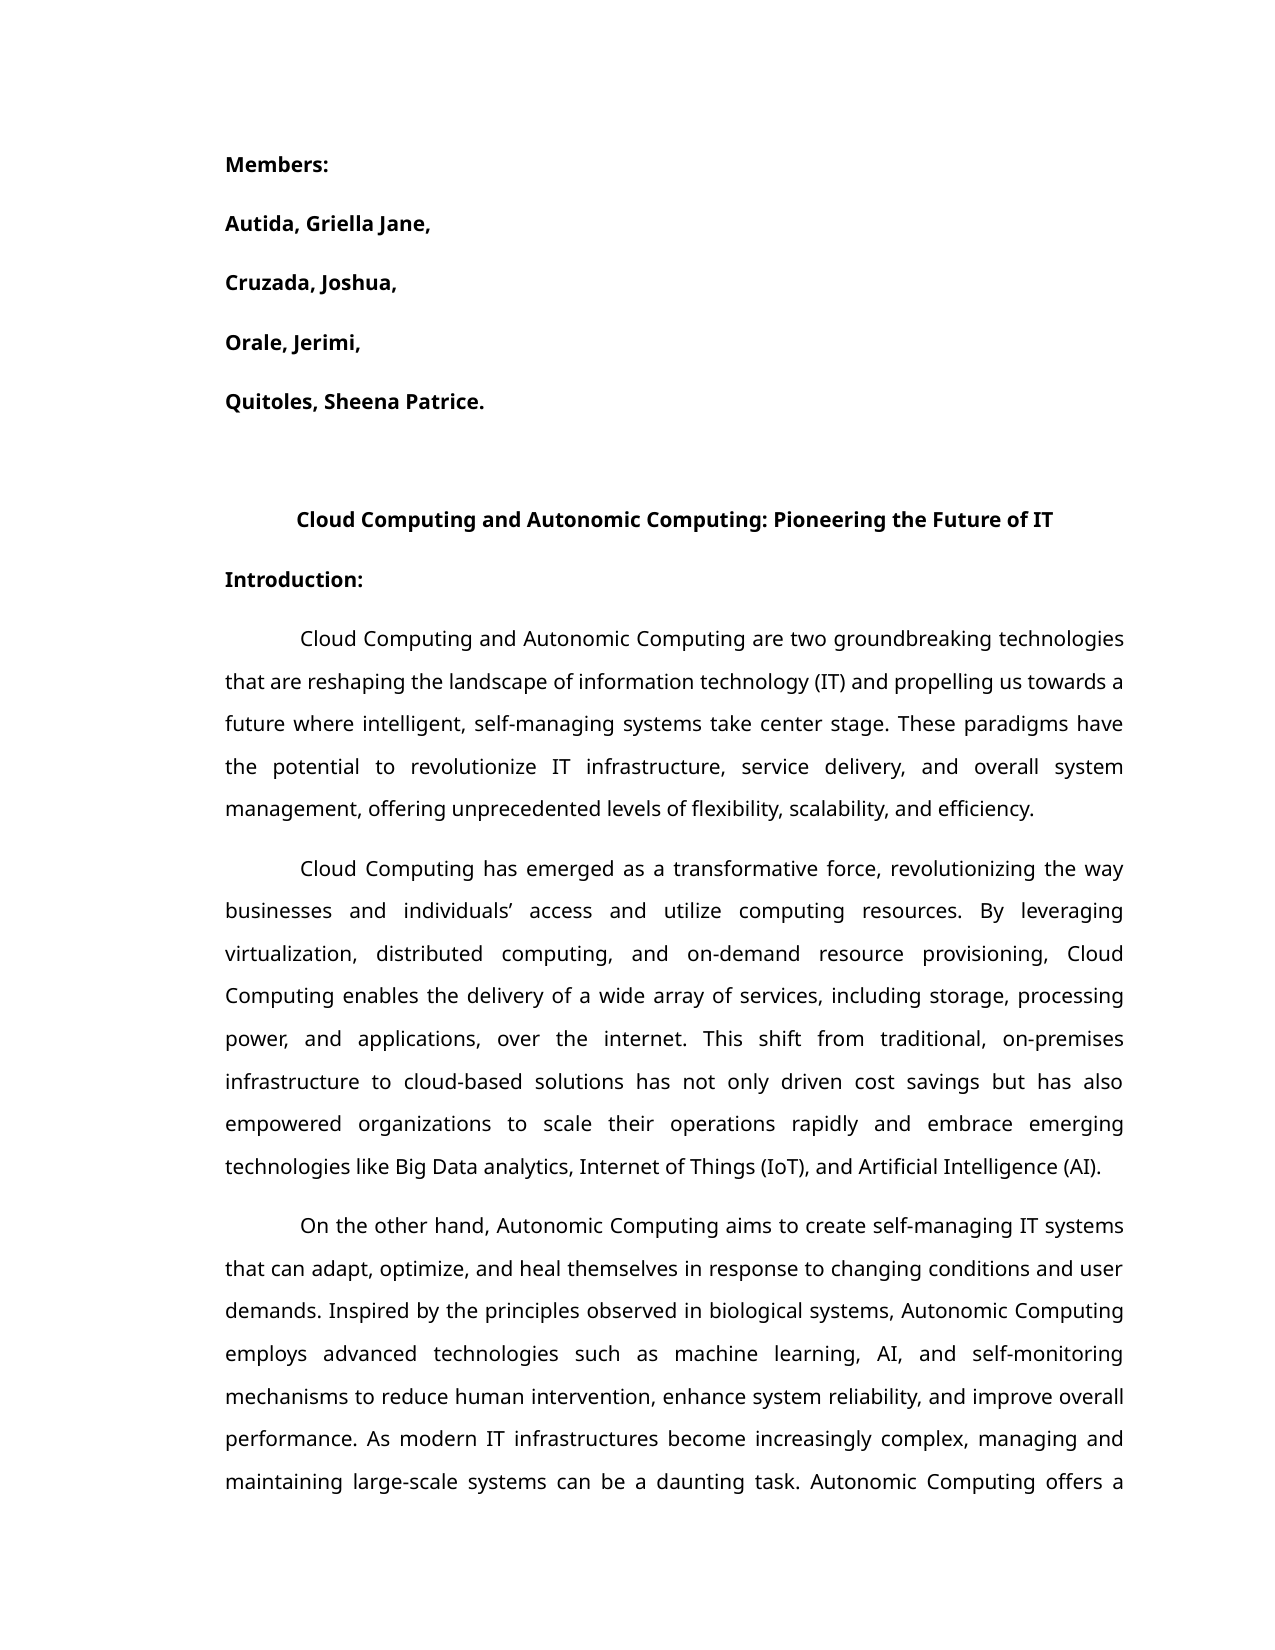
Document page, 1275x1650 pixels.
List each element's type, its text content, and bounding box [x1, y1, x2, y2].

text Orale, Jerimi, [225, 328, 1125, 356]
text Cloud Computing and Autonomic Computing: Pioneering the Future of IT [225, 506, 1125, 534]
text Cloud Computing has emerged as a transformative force, revolutionizing the way businesses and individuals’ access and utilize computing resources. By leveraging virtualization, distributed computing, and on-demand resource provisioning, Cloud Computing enables the delivery of a wide array of services, including storage, processing power, and applications, over the internet. This shift from traditional, on-premises infrastructure to cloud-based solutions has not only driven cost savings but has also empowered organizations to scale their operations rapidly and embrace emerging technologies like Big Data analytics, Internet of Things (IoT), and Artificial Intelligence (AI). [225, 854, 1125, 1181]
text Autida, Griella Jane, [225, 209, 1125, 238]
text Members: [225, 150, 1125, 178]
text Cloud Computing and Autonomic Computing are two groundbreaking technologies that are reshaping the landscape of information technology (IT) and propelling us towards a future where intelligent, self-managing systems take center stage. These paradigms have the potential to revolutionize IT infrastructure, service delivery, and overall system management, offering unprecedented levels of flexibility, scalability, and efficiency. [225, 624, 1125, 823]
text Cruzada, Joshua, [225, 268, 1125, 297]
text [225, 1211, 1125, 1495]
text Quitoles, Sheena Patrice. [225, 387, 1125, 416]
text Introduction: [225, 565, 1125, 593]
